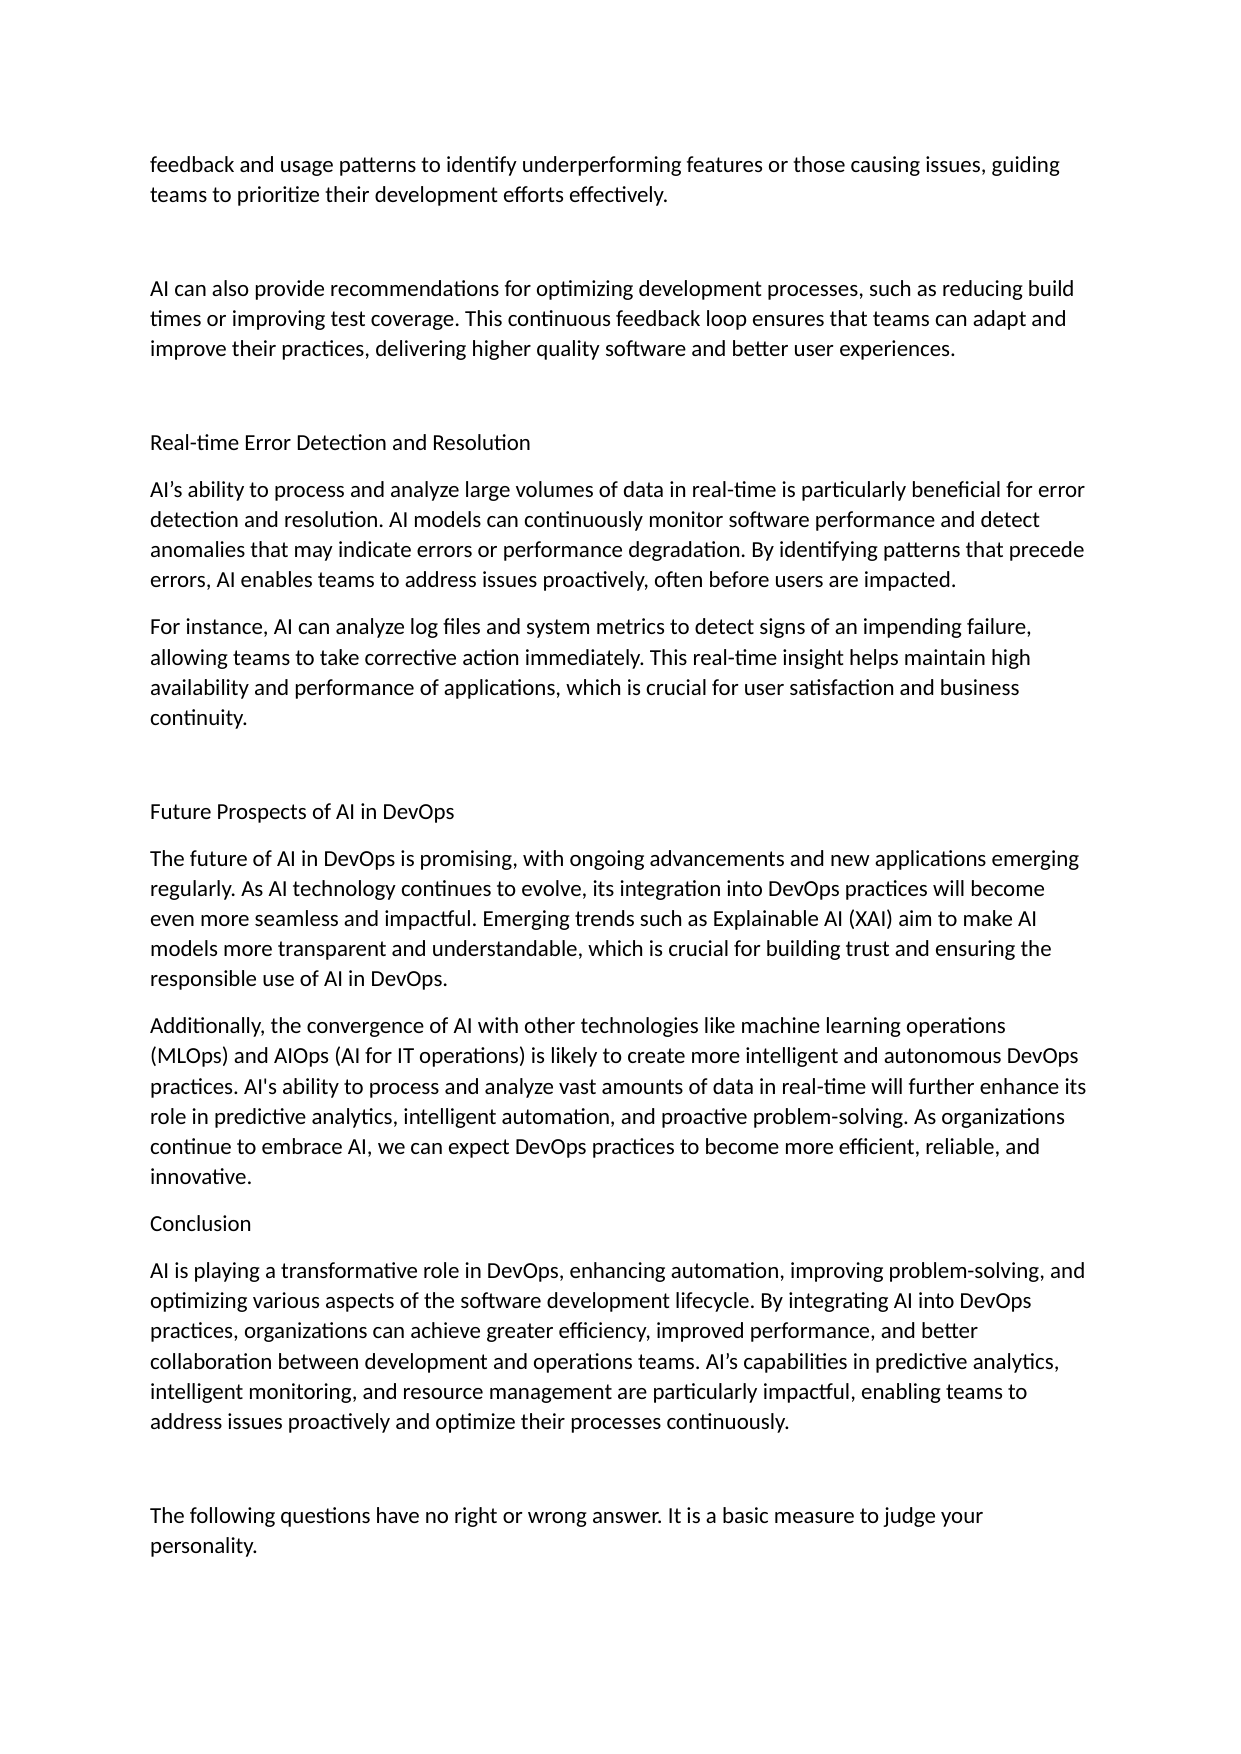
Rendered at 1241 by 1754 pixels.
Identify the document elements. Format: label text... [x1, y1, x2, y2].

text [150, 150, 1090, 208]
text The future of AI in DevOps is promising, with ongoing advancements and new applications emerging regularly. As AI technology continues to evolve, its integration into DevOps practices will become even more seamless and impactful. Emerging trends such as Explainable AI (XAI) aim to make AI models more transparent and understandable, which is crucial for building trust and ensuring the responsible use of AI in DevOps. [150, 844, 1090, 993]
text Future Prospects of AI in DevOps [150, 797, 1090, 825]
text The following questions have no right or wrong answer. It is a basic measure to judge your personality. [150, 1501, 1090, 1559]
text AI is playing a transformative role in DevOps, enhancing automation, improving problem-solving, and optimizing various aspects of the software development lifecycle. By integrating AI into DevOps practices, organizations can achieve greater efficiency, improved performance, and better collaboration between development and operations teams. AI’s capabilities in predictive analytics, intelligent monitoring, and resource management are particularly impactful, enabling teams to address issues proactively and optimize their processes continuously. [150, 1256, 1090, 1435]
text AI’s ability to process and analyze large volumes of data in real-time is particularly beneficial for error detection and resolution. AI models can continuously monitor software performance and detect anomalies that may indicate errors or performance degradation. By identifying patterns that precede errors, AI enables teams to address issues proactively, often before users are impacted. [150, 475, 1090, 594]
text AI can also provide recommendations for optimizing development processes, such as reducing build times or improving test coverage. This continuous feedback loop ensures that teams can adapt and improve their practices, delivering higher quality software and better user experiences. [150, 274, 1090, 362]
text Real-time Error Detection and Resolution [150, 428, 1090, 456]
text Additionally, the convergence of AI with other technologies like machine learning operations (MLOps) and AIOps (AI for IT operations) is likely to create more intelligent and autonomous DevOps practices. AI's ability to process and analyze vast amounts of data in real-time will further enhance its role in predictive analytics, intelligent automation, and proactive problem-solving. As organizations continue to embrace AI, we can expect DevOps practices to become more efficient, reliable, and innovative. [150, 1011, 1090, 1191]
text For instance, AI can analyze log files and system metrics to detect signs of an impending failure, allowing teams to take corrective action immediately. This real-time insight helps maintain high availability and performance of applications, which is crucial for user satisfaction and business continuity. [150, 612, 1090, 731]
text Conclusion [150, 1209, 1090, 1237]
